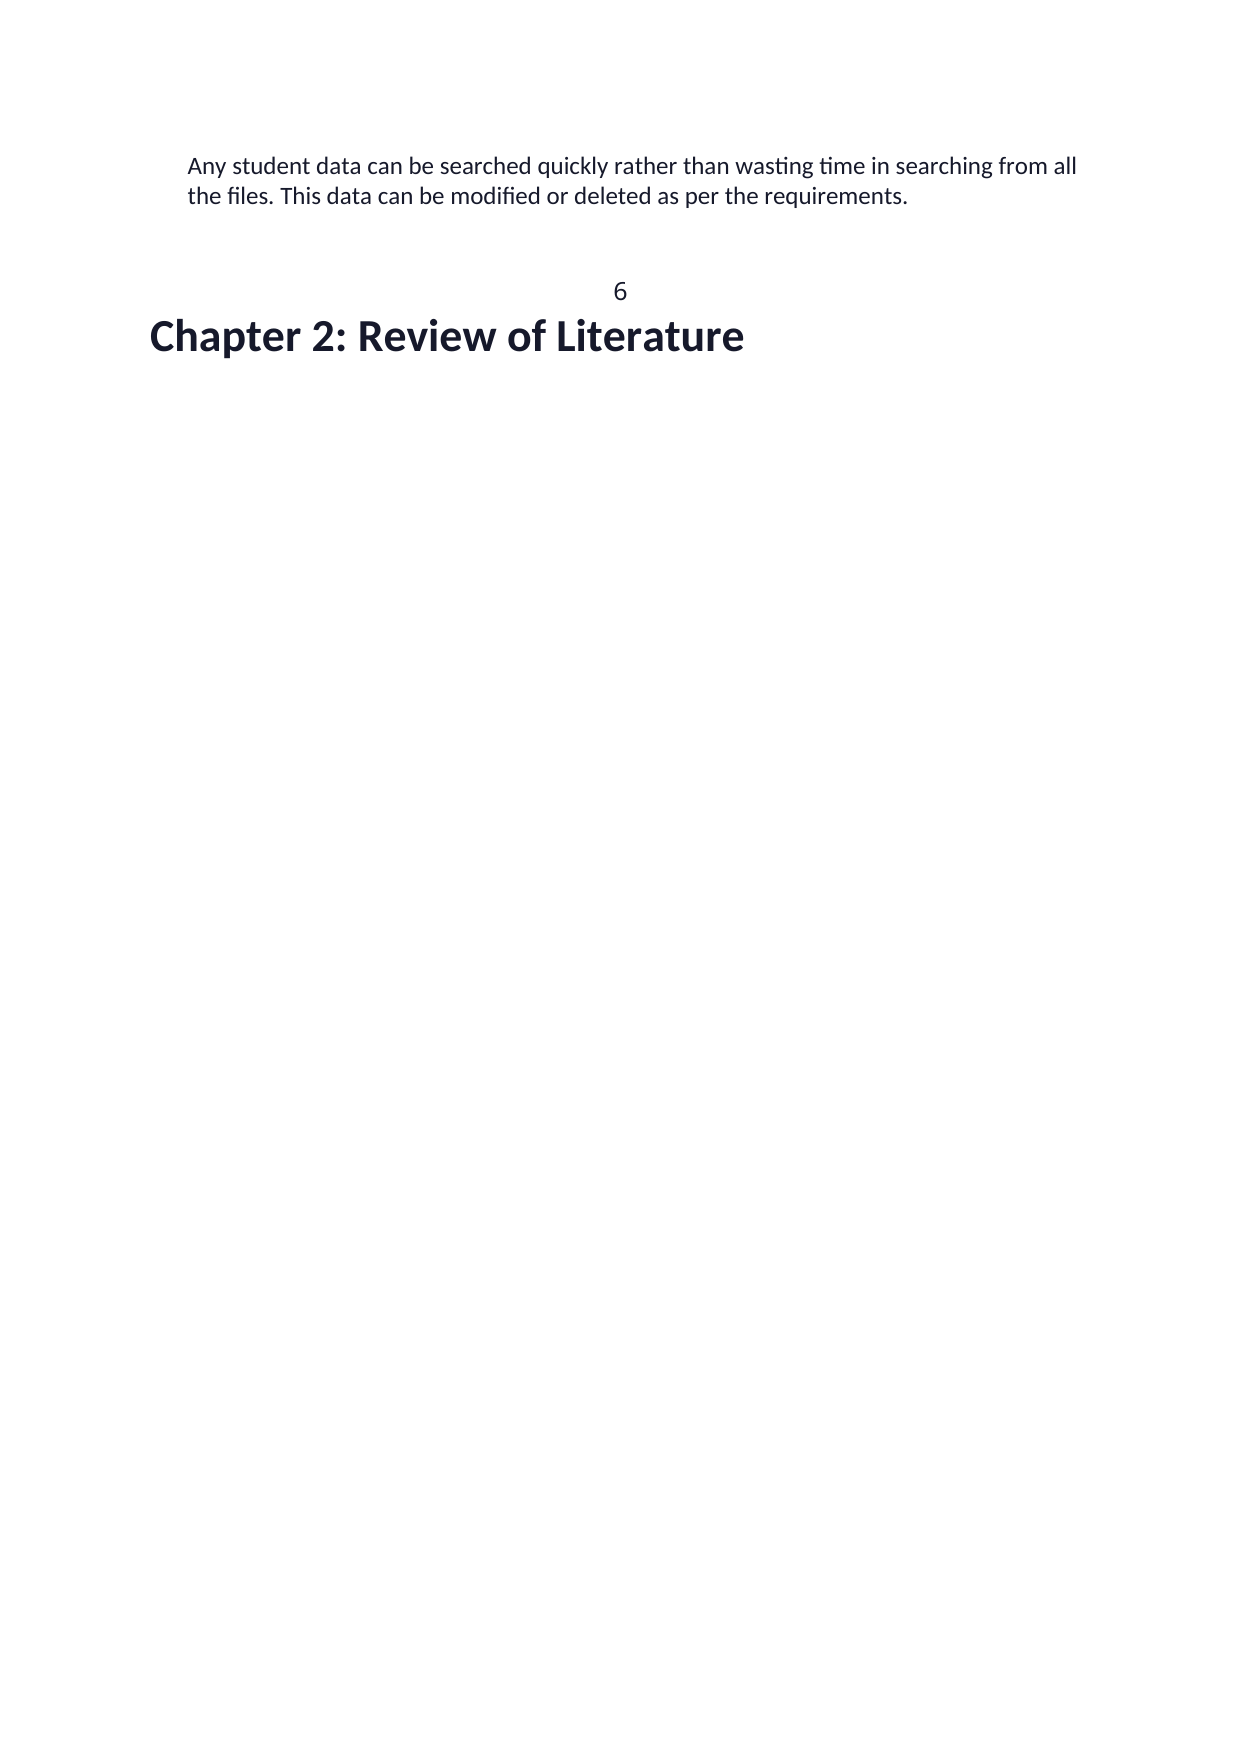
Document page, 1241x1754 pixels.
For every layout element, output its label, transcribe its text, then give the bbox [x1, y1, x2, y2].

text Chapter 2: Review of Literature [150, 307, 1090, 363]
text 6 [150, 273, 1090, 307]
list Any student data can be searched quickly rather than wasting time in searching from all the files. This data can be modified or deleted as per the requirements. [187, 150, 1090, 211]
